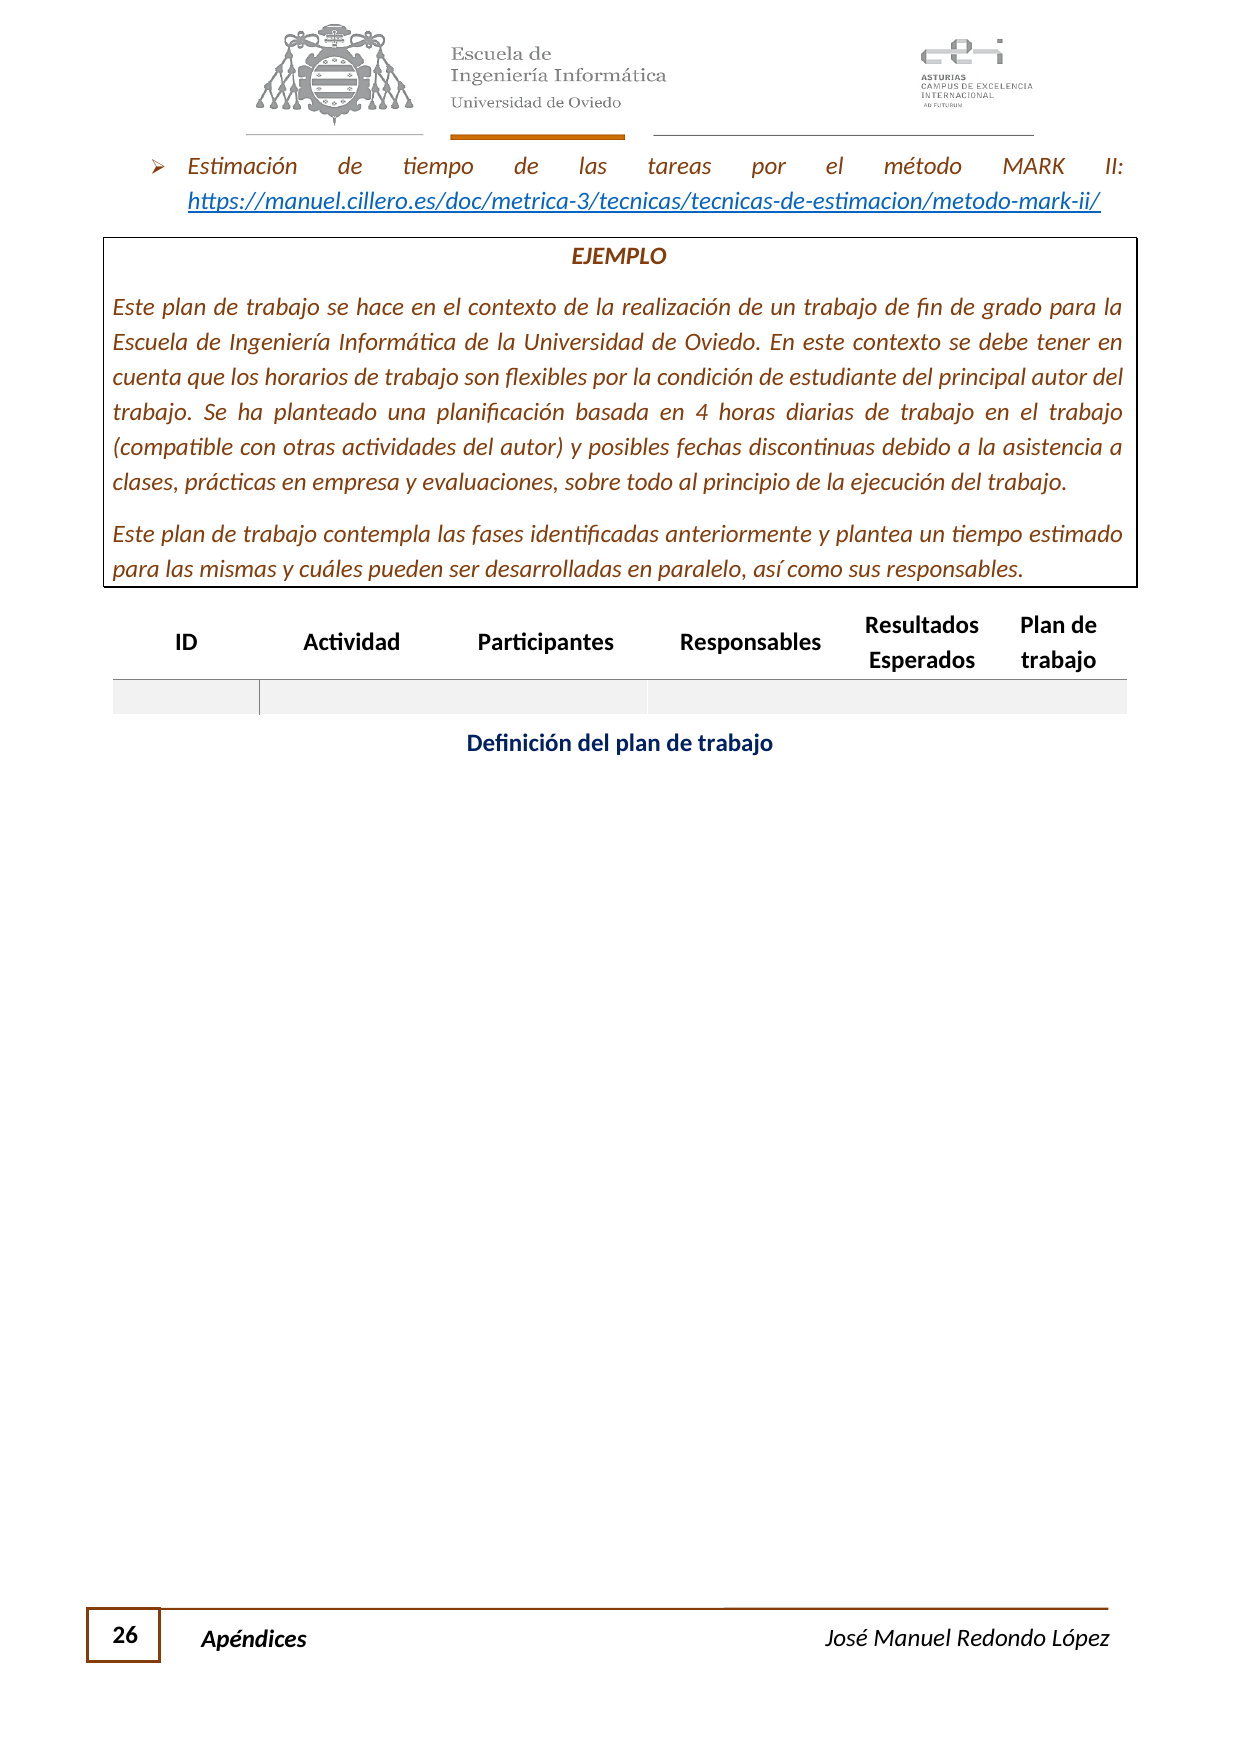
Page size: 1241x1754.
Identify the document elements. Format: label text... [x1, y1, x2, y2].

table_header Responsables [648, 609, 854, 679]
table_header ID [113, 609, 259, 679]
table_header Plan de trabajo [990, 609, 1127, 679]
table_cell [260, 680, 444, 714]
table_header Participantes [444, 609, 647, 679]
table_header Actividad [260, 609, 444, 679]
table_cell [854, 680, 990, 714]
table_cell [648, 680, 854, 714]
text Este plan de trabajo contempla las fases identificadas anteriormente y plantea un tiempo estimado para las mismas y cuáles pueden ser desarrolladas en paralelo, así como sus responsables. [104, 515, 1136, 586]
table_cell [444, 680, 647, 714]
table_cell [113, 680, 259, 714]
picture [181, 14, 1099, 150]
text Definición del plan de trabajo [112, 727, 1128, 758]
text Este plan de trabajo se hace en el contexto de la realización de un trabajo de fin de grado para la Escuela de Ingeniería Informática de la Universidad de Oviedo. En este contexto se debe tener en cuenta que los horarios de trabajo son flexibles por la condición de estudiante del principal autor del trabajo. Se ha planteado una planificación basada en 4 horas diarias de trabajo en el trabajo (compatible con otras actividades del autor) y posibles fechas discontinuas debido a la asistencia a clases, prácticas en empresa y evaluaciones, sobre todo al principio de la ejecución del trabajo. [104, 288, 1136, 497]
text EJEMPLO [104, 238, 1136, 270]
list Estimación de tiempo de las tareas por el método MARK II: https://manuel.cillero.es/doc/metrica-3/tecnicas/tecnicas-de-estimacion/metodo-mark-ii/ [150, 150, 1128, 216]
table_header Resultados Esperados [854, 609, 990, 679]
table_cell [990, 680, 1127, 714]
